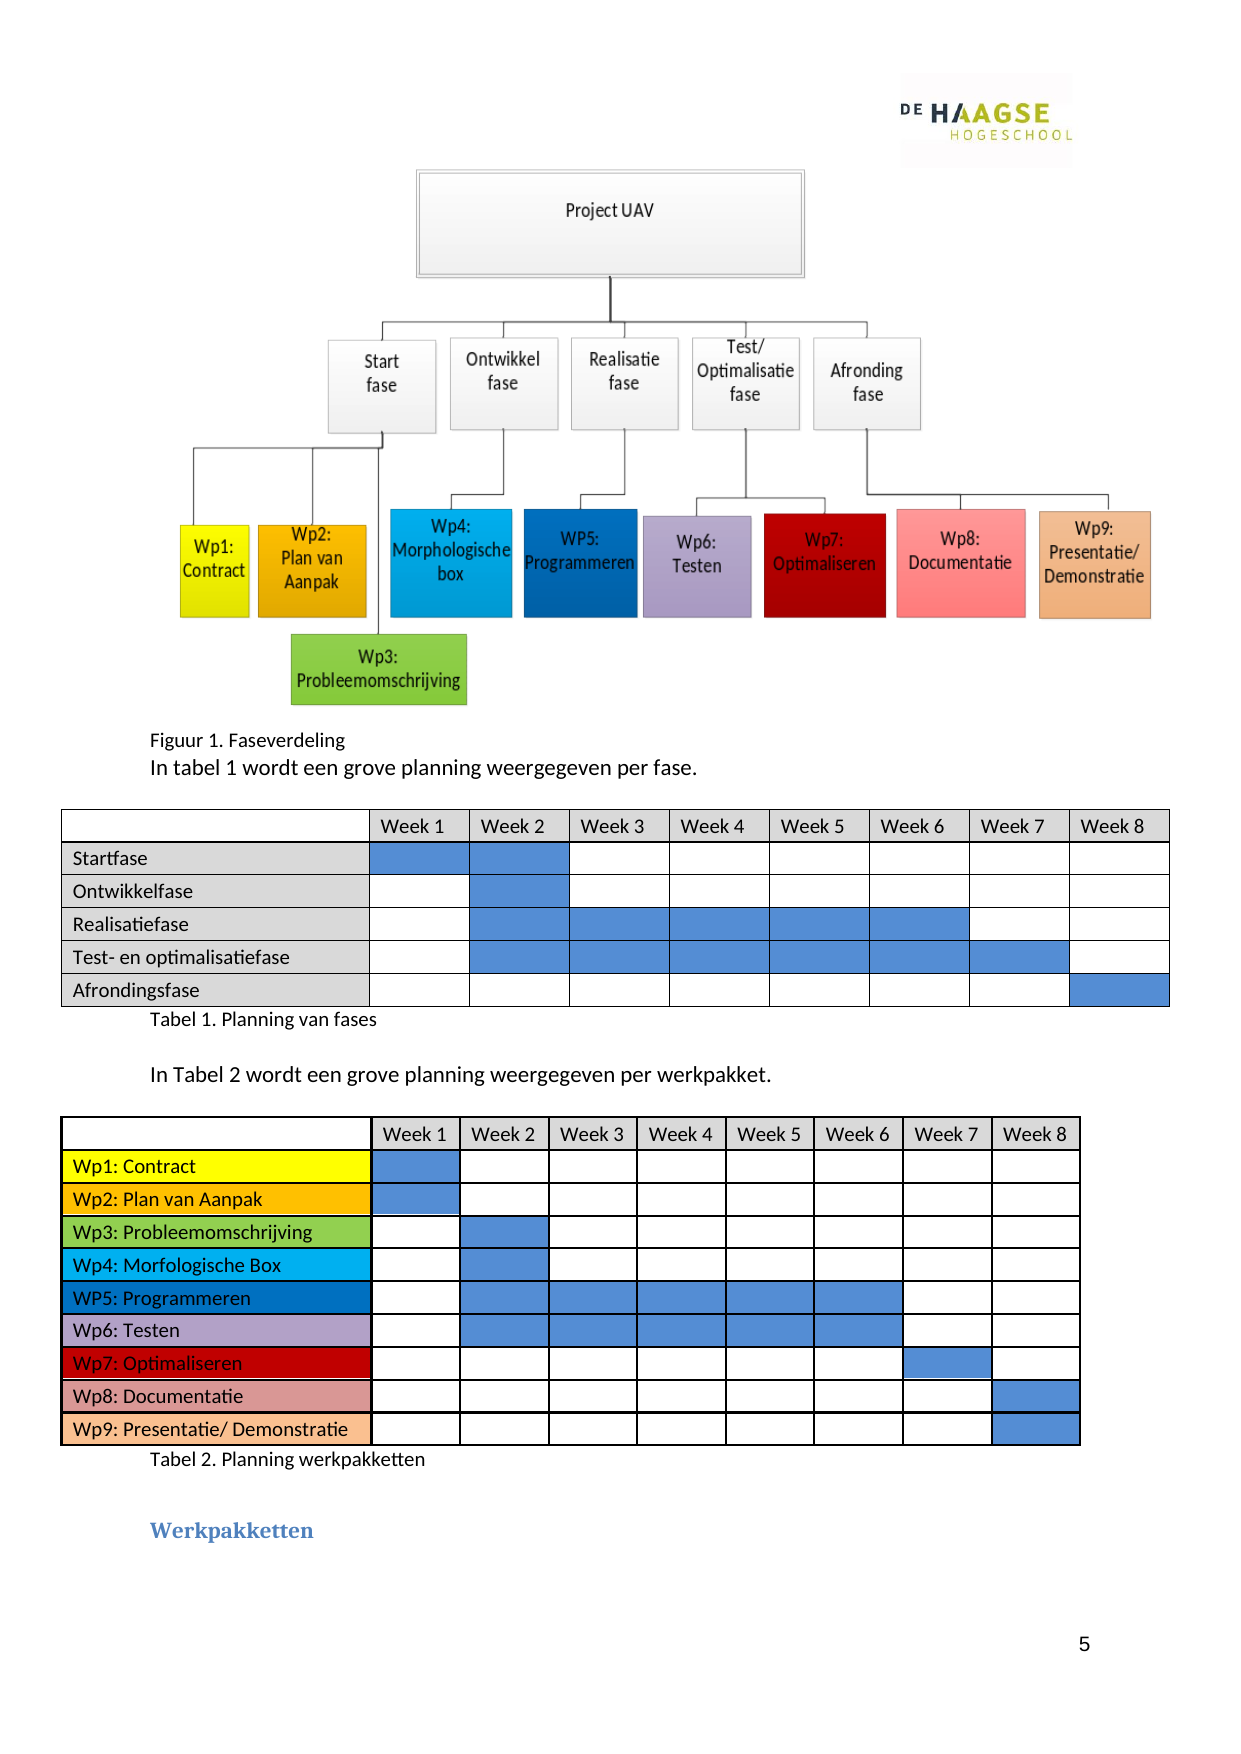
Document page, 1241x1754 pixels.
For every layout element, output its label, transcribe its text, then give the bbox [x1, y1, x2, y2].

table_cell [550, 1249, 636, 1280]
table_cell [727, 1414, 813, 1444]
table_cell [727, 1381, 813, 1411]
table_cell [904, 1217, 991, 1247]
table_cell [727, 1217, 813, 1247]
text Figuur 1. Faseverdeling [150, 167, 1090, 753]
table_cell [904, 1151, 991, 1182]
table_cell [970, 941, 1069, 973]
table_cell [904, 1249, 991, 1280]
table_cell [727, 1249, 813, 1280]
table_cell [993, 1348, 1079, 1378]
table_cell [550, 1151, 636, 1182]
table_cell [461, 1315, 548, 1346]
table_cell [570, 941, 669, 973]
table_cell [1070, 875, 1169, 907]
table_cell Wp7: Optimaliseren [63, 1348, 370, 1378]
table_cell [770, 875, 869, 907]
table_cell [550, 1217, 636, 1247]
table_cell [993, 1414, 1079, 1444]
table_cell [670, 941, 769, 973]
table_header Week 4 [670, 810, 769, 841]
table_header [62, 810, 369, 841]
table_cell [727, 1151, 813, 1182]
table_cell WP5: Programmeren [63, 1282, 370, 1313]
table_cell [970, 875, 1069, 907]
table_cell [373, 1414, 459, 1444]
table_cell [461, 1151, 548, 1182]
table_cell Wp3: Probleemomschrijving [63, 1217, 370, 1247]
table_cell [373, 1315, 459, 1346]
table_cell [727, 1282, 813, 1313]
table_cell [638, 1217, 725, 1247]
table_cell [993, 1217, 1079, 1247]
table_cell Wp4: Morfologische Box [63, 1249, 370, 1280]
table_cell Ontwikkelfase [62, 875, 369, 907]
table_cell [470, 908, 569, 940]
table_cell [370, 974, 469, 1006]
table_cell [470, 875, 569, 907]
table_header Week 6 [870, 810, 969, 841]
table_cell Test- en optimalisatiefase [62, 941, 369, 973]
table_cell [470, 941, 569, 973]
text In Tabel 2 wordt een grove planning weergegeven per werkpakket. [150, 1060, 1090, 1088]
table_header Week 3 [570, 810, 669, 841]
table_cell [370, 908, 469, 940]
table_cell [570, 875, 669, 907]
table_cell [1070, 941, 1169, 973]
table_cell Wp1: Contract [63, 1151, 370, 1182]
table_cell [470, 974, 569, 1006]
table_cell [373, 1348, 459, 1378]
table_cell [815, 1348, 902, 1378]
table_cell [1070, 974, 1169, 1006]
table_cell [993, 1151, 1079, 1182]
table_cell [727, 1348, 813, 1378]
table_cell [550, 1348, 636, 1378]
table_header Week 5 [727, 1118, 813, 1149]
table_cell [770, 974, 869, 1006]
table_cell Wp2: Plan van Aanpak [63, 1184, 370, 1214]
table_cell [670, 974, 769, 1006]
table_cell [904, 1315, 991, 1346]
text Tabel 2. Planning werkpakketten [150, 1446, 1090, 1472]
table_cell [870, 974, 969, 1006]
table_cell [970, 843, 1069, 874]
table_cell Wp9: Presentatie/ Demonstratie [63, 1414, 370, 1444]
table_cell [870, 843, 969, 874]
table_header Week 7 [970, 810, 1069, 841]
table_cell [638, 1414, 725, 1444]
table_header Week 4 [638, 1118, 725, 1149]
table_cell [815, 1217, 902, 1247]
table_cell [373, 1282, 459, 1313]
table_cell [373, 1151, 459, 1182]
text In tabel 1 wordt een grove planning weergegeven per fase. [150, 753, 1090, 781]
table_cell [570, 908, 669, 940]
table_cell [373, 1217, 459, 1247]
table_cell [993, 1184, 1079, 1214]
table_cell [904, 1381, 991, 1411]
table_cell [550, 1315, 636, 1346]
table_header Week 5 [770, 810, 869, 841]
table_cell [870, 875, 969, 907]
table_cell [461, 1348, 548, 1378]
table_cell [870, 908, 969, 940]
table_header [63, 1118, 370, 1149]
table_cell [993, 1282, 1079, 1313]
table_cell [904, 1414, 991, 1444]
table_cell [550, 1414, 636, 1444]
table_cell [550, 1282, 636, 1313]
table_cell [370, 941, 469, 973]
table_cell [670, 843, 769, 874]
table_cell Afrondingsfase [62, 974, 369, 1006]
table_header Week 8 [993, 1118, 1079, 1149]
table_cell [461, 1184, 548, 1214]
table_cell [970, 974, 1069, 1006]
table_cell [638, 1282, 725, 1313]
table_cell [570, 843, 669, 874]
table_header Week 2 [461, 1118, 548, 1149]
table_cell [815, 1282, 902, 1313]
table_header Week 1 [373, 1118, 459, 1149]
table_cell [461, 1414, 548, 1444]
table_cell [638, 1249, 725, 1280]
table_cell [373, 1381, 459, 1411]
table_cell [993, 1249, 1079, 1280]
table_cell [550, 1381, 636, 1411]
table_cell [727, 1184, 813, 1214]
table_cell [461, 1282, 548, 1313]
table_cell [670, 875, 769, 907]
text Tabel 1. Planning van fases [150, 1007, 1090, 1032]
table_cell [815, 1184, 902, 1214]
table_cell [1070, 843, 1169, 874]
table_cell [638, 1381, 725, 1411]
table_cell [993, 1315, 1079, 1346]
table_cell [870, 941, 969, 973]
table_cell [770, 908, 869, 940]
table_cell Startfase [62, 843, 369, 874]
table_cell [570, 974, 669, 1006]
table_cell [993, 1381, 1079, 1411]
table_cell [815, 1414, 902, 1444]
subtitle Werkpakketten [150, 1518, 1090, 1544]
table_cell [770, 843, 869, 874]
table_cell [370, 875, 469, 907]
table_cell [1070, 908, 1169, 940]
table_cell [470, 843, 569, 874]
table_cell [638, 1151, 725, 1182]
table_cell [638, 1184, 725, 1214]
table_header Week 2 [470, 810, 569, 841]
table_cell [727, 1315, 813, 1346]
table_cell [373, 1184, 459, 1214]
table_cell Wp6: Testen [63, 1315, 370, 1346]
table_cell Wp8: Documentatie [63, 1381, 370, 1411]
table_cell [670, 908, 769, 940]
table_cell [638, 1348, 725, 1378]
table_cell [815, 1249, 902, 1280]
table_cell [815, 1151, 902, 1182]
table_cell [770, 941, 869, 973]
table_cell [815, 1381, 902, 1411]
table_header Week 1 [370, 810, 469, 841]
table_cell [373, 1249, 459, 1280]
table_header Week 8 [1070, 810, 1169, 841]
table_cell [461, 1217, 548, 1247]
table_cell [904, 1282, 991, 1313]
table_header Week 6 [815, 1118, 902, 1149]
table_cell [550, 1184, 636, 1214]
table_cell [370, 843, 469, 874]
table_cell [638, 1315, 725, 1346]
table_cell [461, 1249, 548, 1280]
table_header Week 3 [550, 1118, 636, 1149]
table_header Week 7 [904, 1118, 991, 1149]
table_cell [904, 1348, 991, 1378]
picture [881, 73, 1091, 168]
table_cell [815, 1315, 902, 1346]
table_cell [970, 908, 1069, 940]
table_cell [461, 1381, 548, 1411]
table_cell [904, 1184, 991, 1214]
table_cell Realisatiefase [62, 908, 369, 940]
